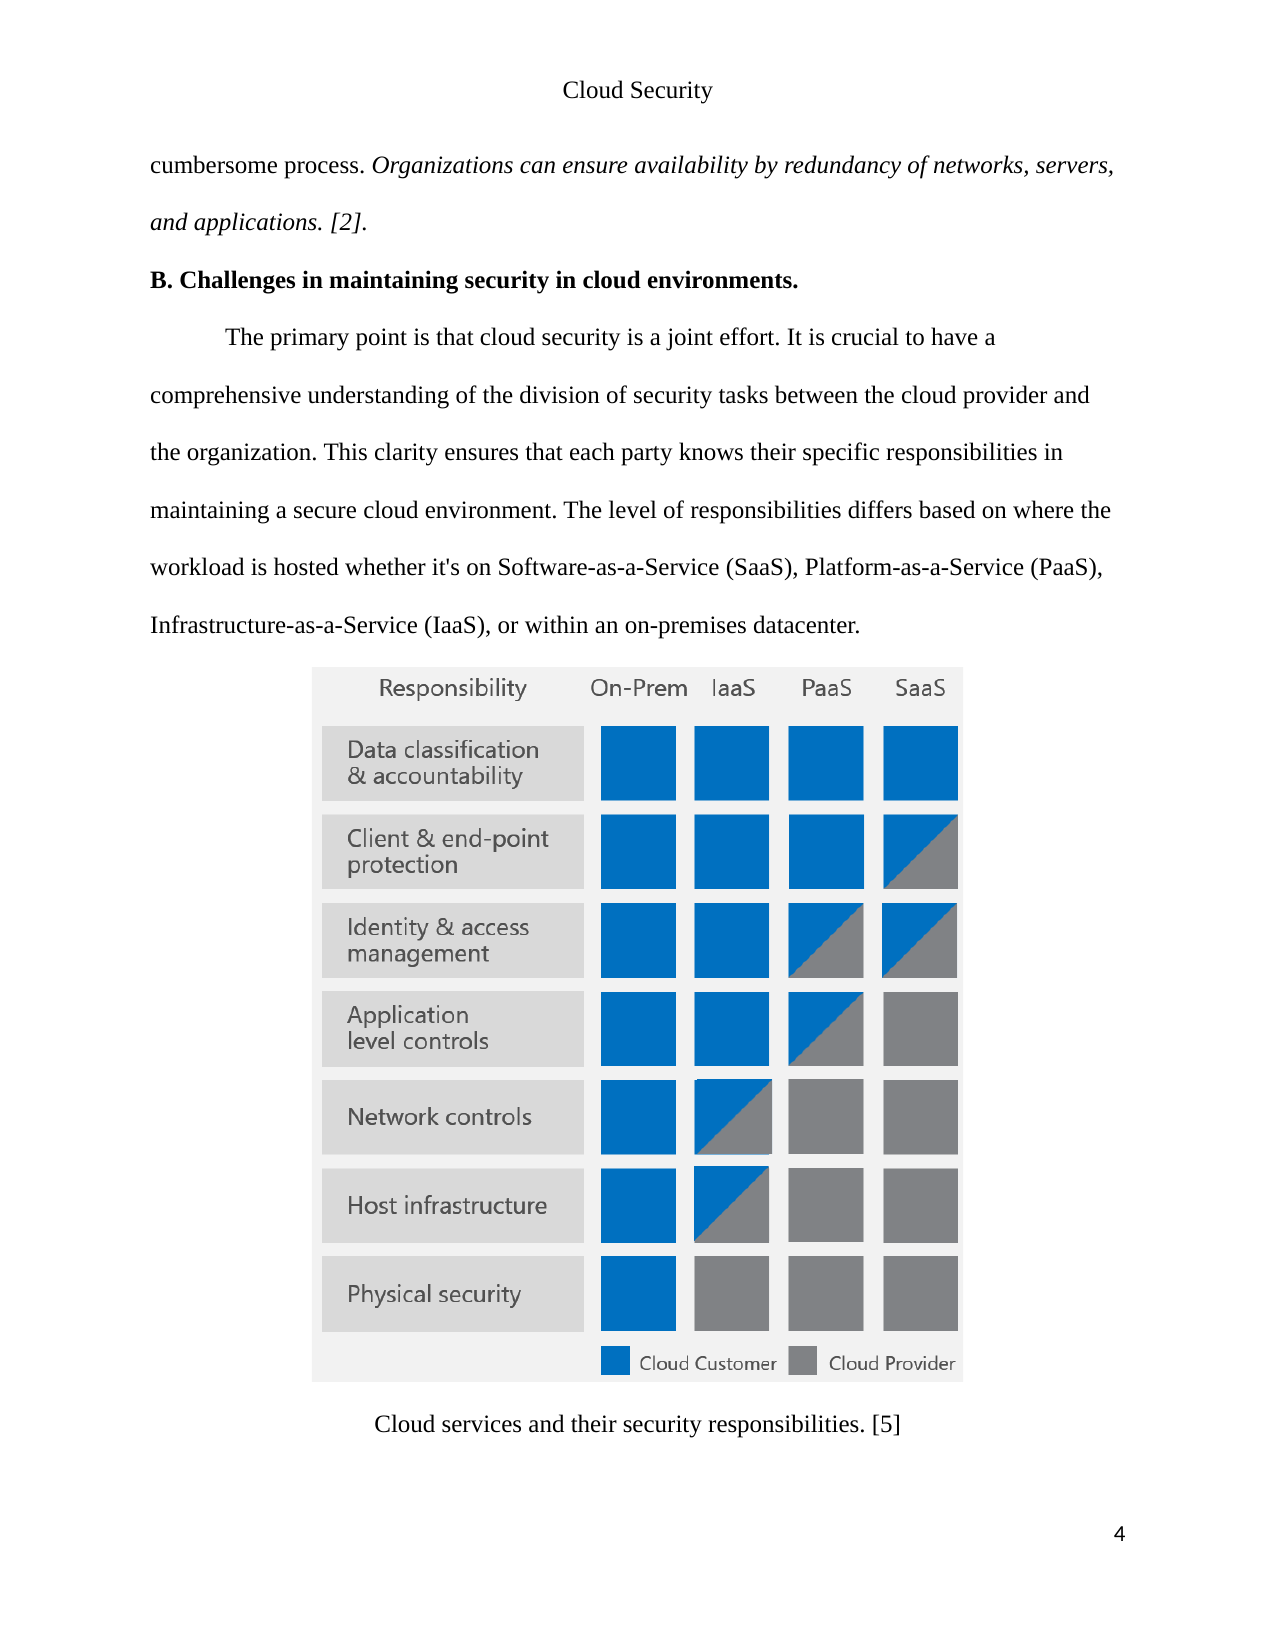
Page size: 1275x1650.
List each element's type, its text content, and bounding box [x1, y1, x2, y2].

text The primary point is that cloud security is a joint effort. It is crucial to have a comprehensive understanding of the division of security tasks between the cloud provider and the organization. This clarity ensures that each party knows their specific responsibilities in maintaining a secure cloud environment. The level of responsibilities differs based on where the workload is hosted whether it's on Software-as-a-Service (SaaS), Platform-as-a-Service (PaaS), Infrastructure-as-a-Service (IaaS), or within an on-premises datacenter. [150, 322, 1125, 639]
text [150, 150, 1125, 236]
text Cloud services and their security responsibilities. [5] [150, 1409, 1125, 1438]
picture [311, 667, 964, 1382]
text B. Challenges in maintaining security in cloud environments. [150, 265, 1125, 294]
